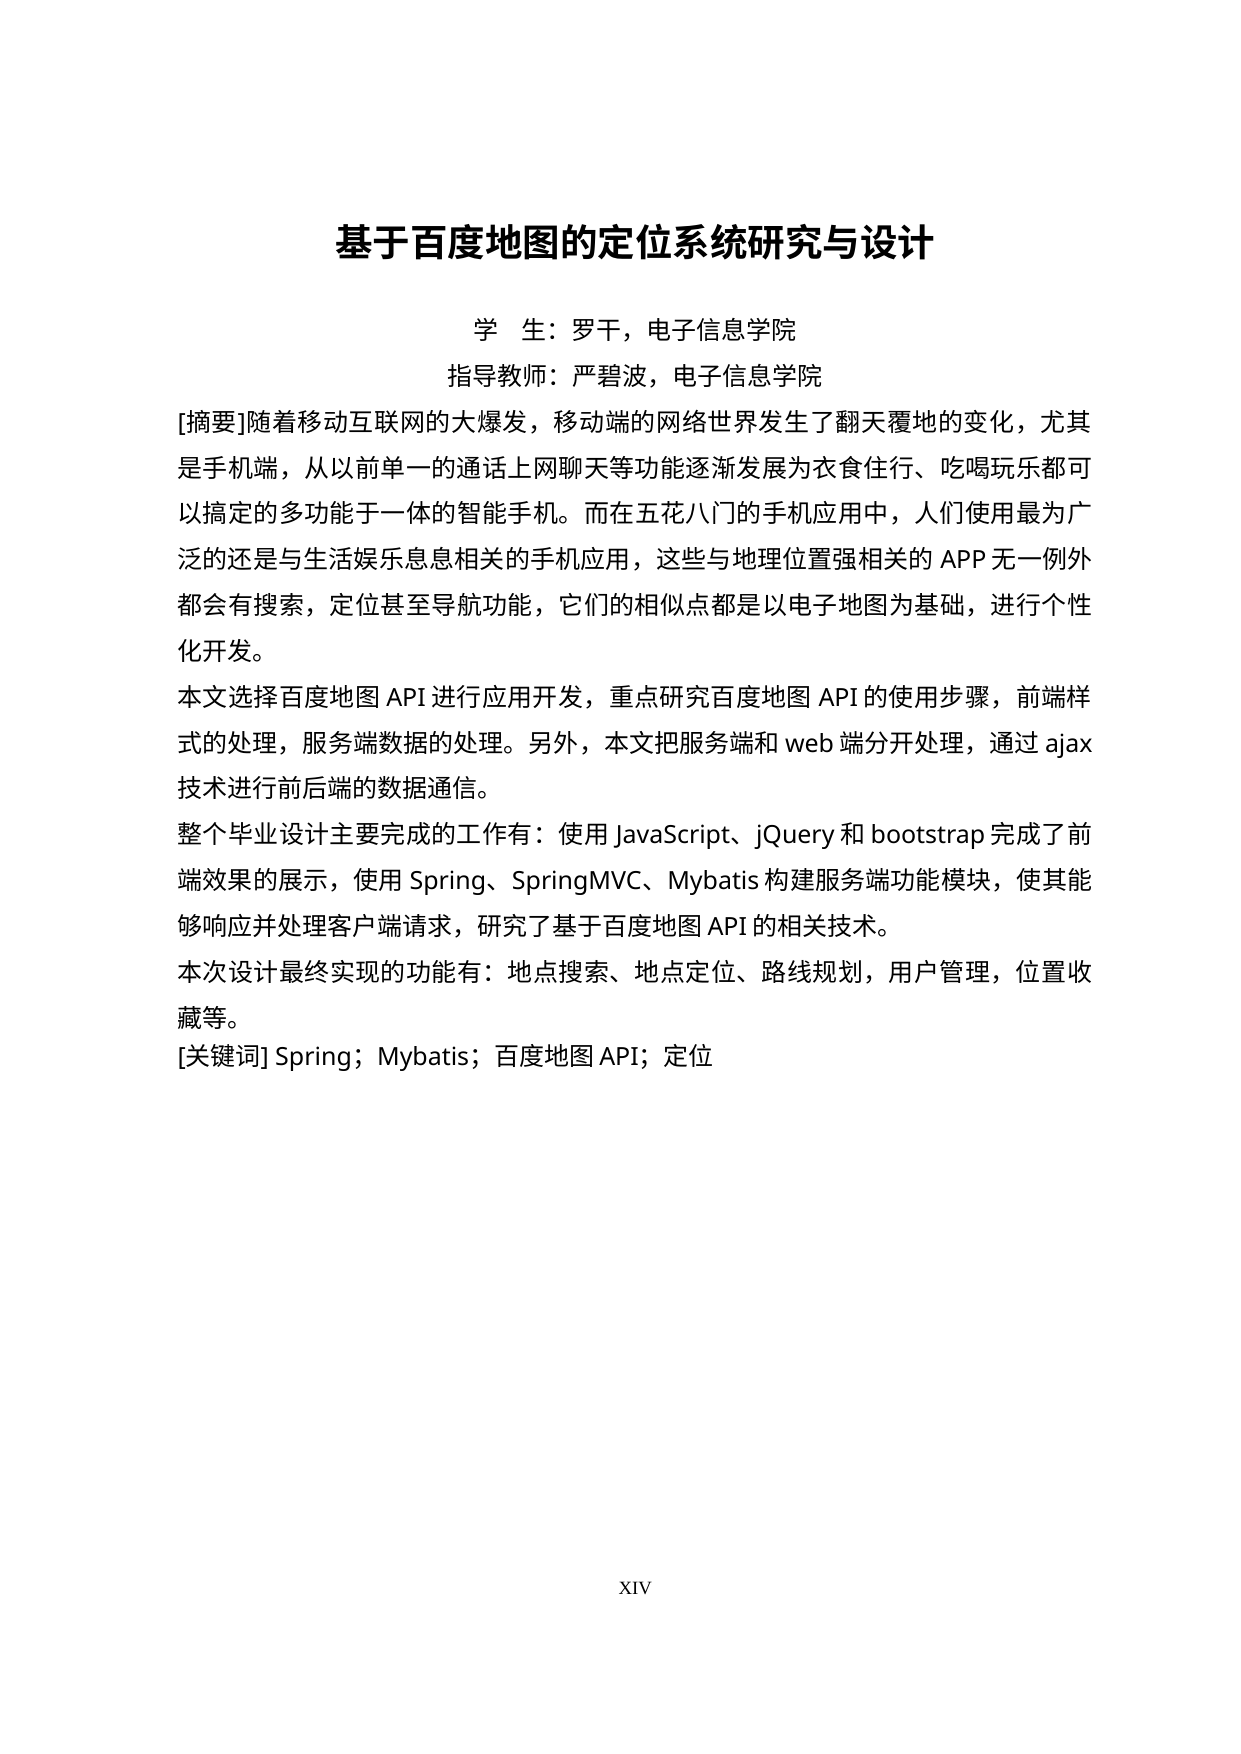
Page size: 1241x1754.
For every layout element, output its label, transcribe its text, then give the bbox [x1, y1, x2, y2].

text 本文选择百度地图API进行应用开发，重点研究百度地图API的使用步骤，前端样式的处理，服务端数据的处理。另外，本文把服务端和web端分开处理，通过ajax技术进行前后端的数据通信。 [177, 669, 1092, 807]
text 本次设计最终实现的功能有：地点搜索、地点定位、路线规划，用户管理，位置收藏等。 [177, 944, 1092, 1036]
text 指导教师：严碧波，电子信息学院 [177, 349, 1092, 394]
text 学 生：罗干，电子信息学院 [177, 303, 1092, 349]
text 整个毕业设计主要完成的工作有：使用JavaScript、jQuery和bootstrap完成了前端效果的展示，使用Spring、SpringMVC、Mybatis构建服务端功能模块，使其能够响应并处理客户端请求，研究了基于百度地图API的相关技术。 [177, 807, 1092, 944]
subtitle 基于百度地图的定位系统研究与设计 [177, 219, 1092, 265]
text [关键词] Spring；Mybatis；百度地图API；定位 [177, 1036, 1092, 1072]
text [摘要]随着移动互联网的大爆发，移动端的网络世界发生了翻天覆地的变化，尤其是手机端，从以前单一的通话上网聊天等功能逐渐发展为衣食住行、吃喝玩乐都可以搞定的多功能于一体的智能手机。而在五花八门的手机应用中，人们使用最为广泛的还是与生活娱乐息息相关的手机应用，这些与地理位置强相关的APP无一例外都会有搜索，定位甚至导航功能，它们的相似点都是以电子地图为基础，进行个性化开发。 [177, 394, 1092, 669]
